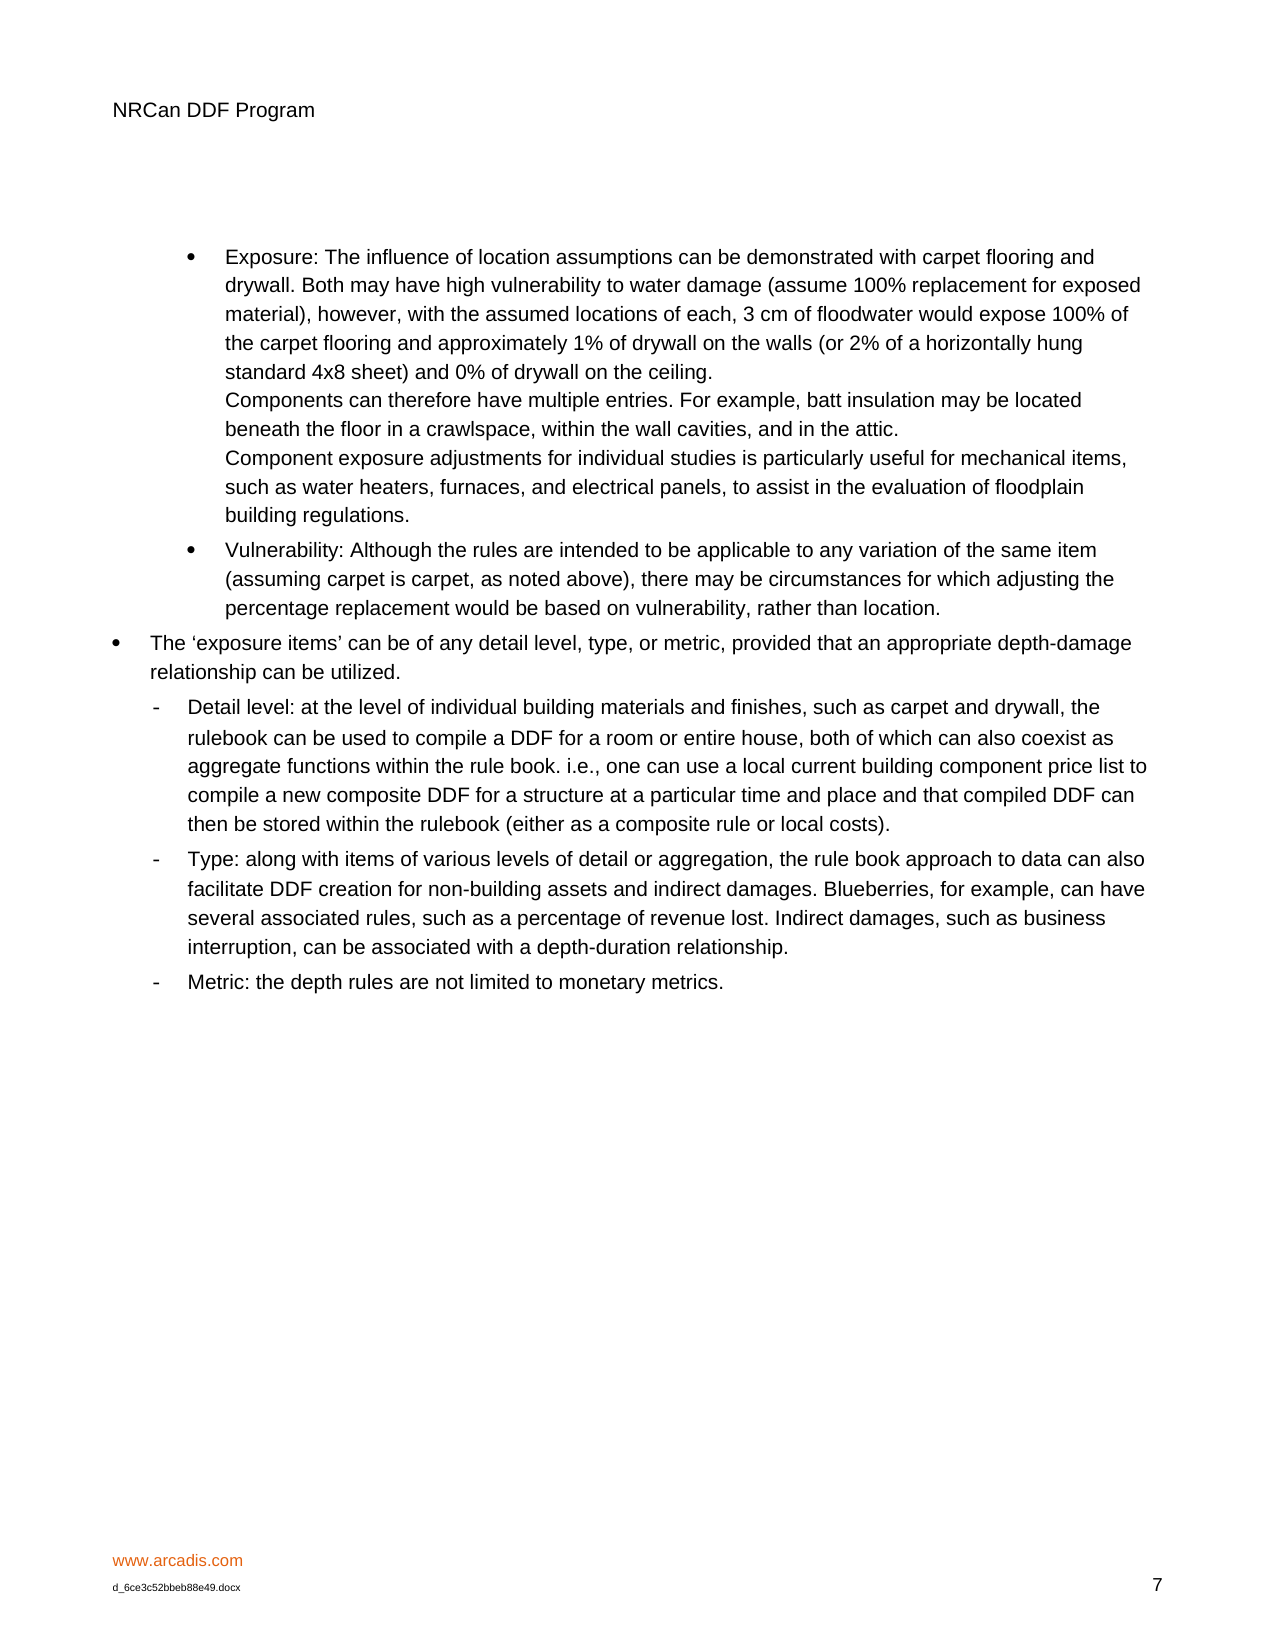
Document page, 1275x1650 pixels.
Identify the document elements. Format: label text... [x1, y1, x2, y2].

list Exposure: The influence of location assumptions can be demonstrated with carpet flooring and drywall. Both may have high vulnerability to water damage (assume 100% replacement for exposed material), however, with the assumed locations of each, 3 cm of floodwater would expose 100% of the carpet flooring and approximately 1% of drywall on the walls (or 2% of a horizontally hung standard 4x8 sheet) and 0% of drywall on the ceiling. Components can therefore have multiple entries. For example, batt insulation may be located beneath the floor in a crawlspace, within the wall cavities, and in the attic. Component exposure adjustments for individual studies is particularly useful for mechanical items, such as water heaters, furnaces, and electrical panels, to assist in the evaluation of floodplain building regulations. [187, 244, 1162, 527]
list The ‘exposure items’ can be of any detail level, type, or metric, provided that an appropriate depth-damage relationship can be utilized. [112, 631, 1162, 684]
list Metric: the depth rules are not limited to monetary metrics. [150, 970, 1162, 996]
list Vulnerability: Although the rules are intended to be applicable to any variation of the same item (assuming carpet is carpet, as noted above), there may be circumstances for which adjusting the percentage replacement would be based on vulnerability, rather than location. [187, 538, 1162, 620]
list Detail level: at the level of individual building materials and finishes, such as carpet and drywall, the rulebook can be used to compile a DDF for a room or entire house, both of which can also coexist as aggregate functions within the rule book. i.e., one can use a local current building component price list to compile a new composite DDF for a structure at a particular time and place and that compiled DDF can then be stored within the rulebook (either as a composite rule or local costs). [150, 695, 1162, 836]
list Type: along with items of various levels of detail or aggregation, the rule book approach to data can also facilitate DDF creation for non-building assets and indirect damages. Blueberries, for example, can have several associated rules, such as a percentage of revenue lost. Indirect damages, such as business interruption, can be associated with a depth-duration relationship. [150, 847, 1162, 959]
